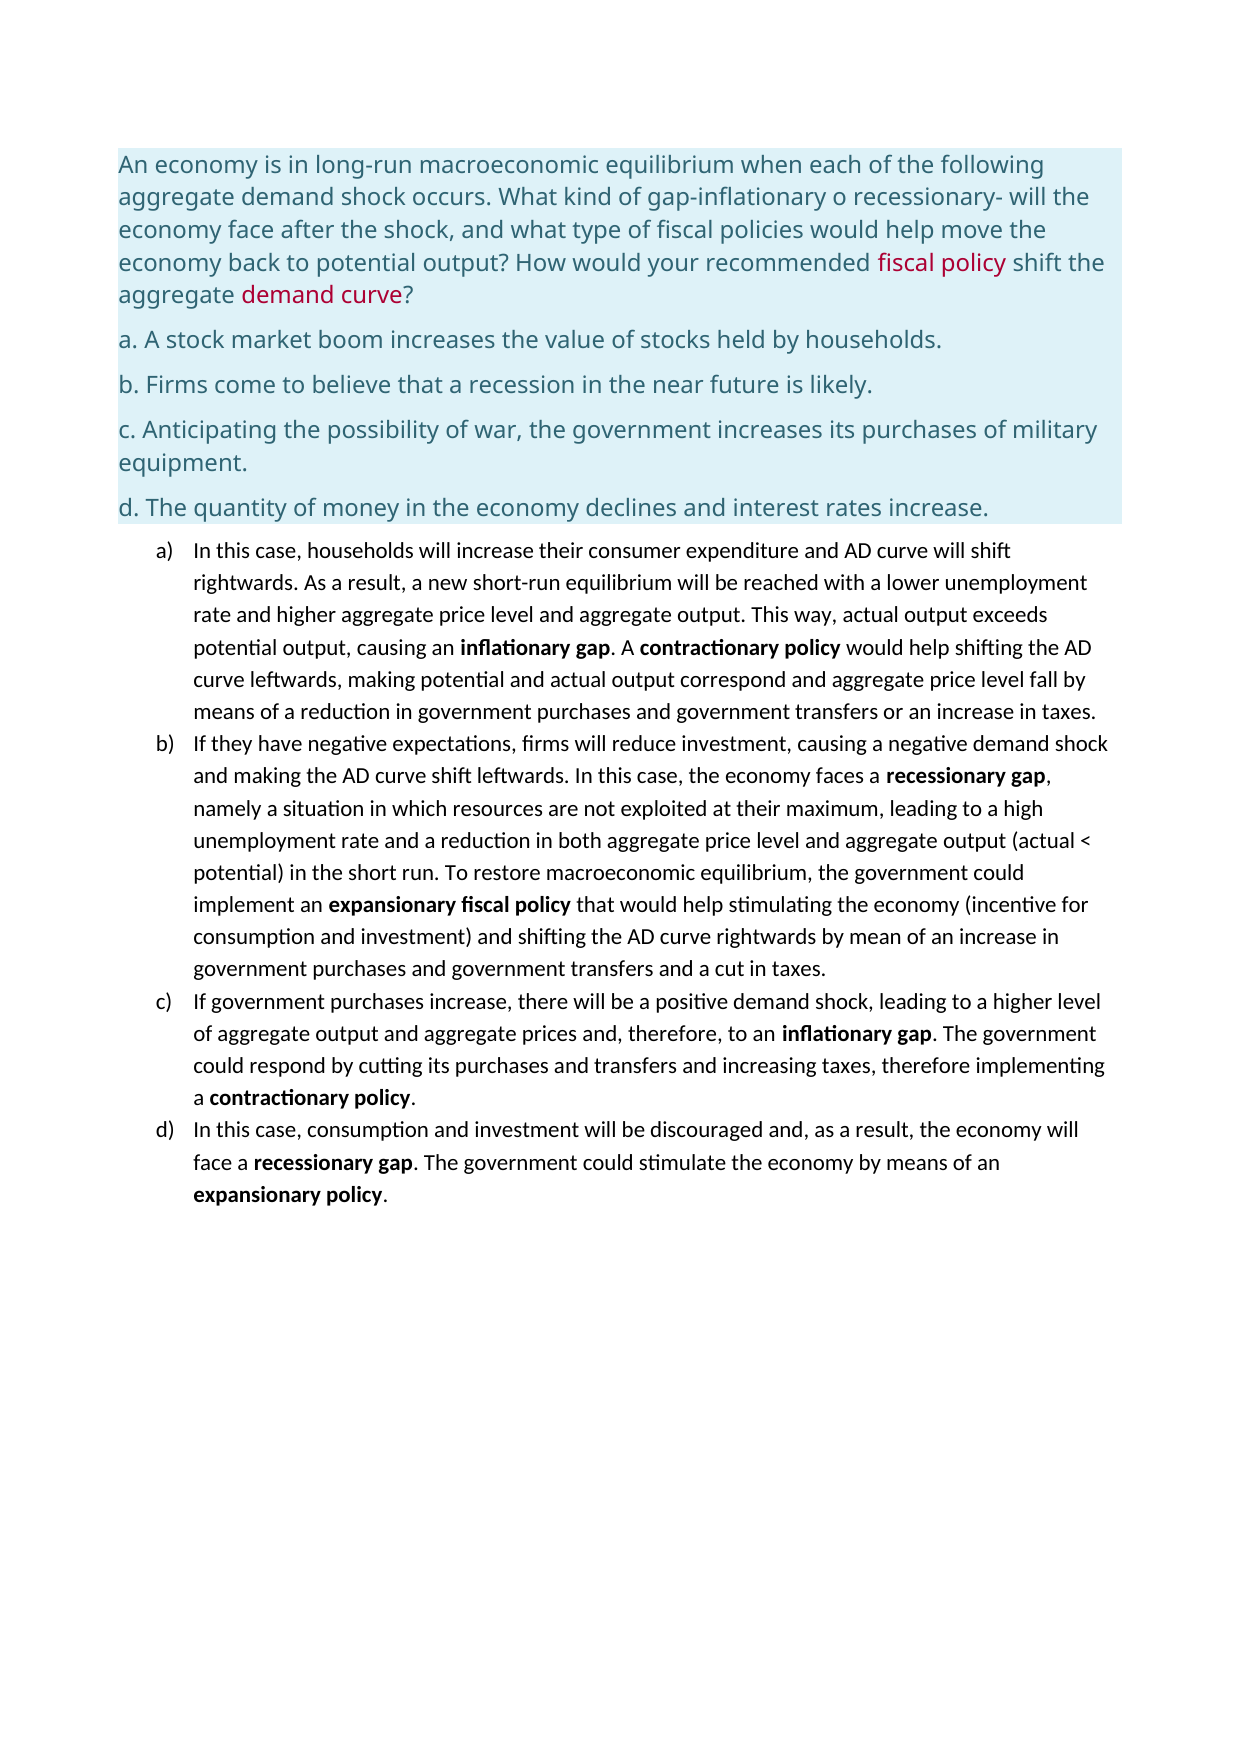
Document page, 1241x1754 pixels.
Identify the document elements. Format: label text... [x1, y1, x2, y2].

text c. Anticipating the possibility of war, the government increases its purchases of military equipment. [118, 413, 1122, 478]
list In this case, households will increase their consumer expenditure and AD curve will shift rightwards. As a result, a new short-run equilibrium will be reached with a lower unemployment rate and higher aggregate price level and aggregate output. This way, actual output exceeds potential output, causing an inflationary gap. A contractionary policy would help shifting the AD curve leftwards, making potential and actual output correspond and aggregate price level fall by means of a reduction in government purchases and government transfers or an increase in taxes. [156, 536, 1122, 725]
text d. The quantity of money in the economy declines and interest rates increase. [118, 491, 1122, 524]
text An economy is in long-run macroeconomic equilibrium when each of the following aggregate demand shock occurs. What kind of gap-inflationary o recessionary- will the economy face after the shock, and what type of fiscal policies would help move the economy back to potential output? How would your recommended fiscal policy shift the aggregate demand curve? [118, 148, 1122, 311]
list If they have negative expectations, firms will reduce investment, causing a negative demand shock and making the AD curve shift leftwards. In this case, the economy faces a recessionary gap, namely a situation in which resources are not exploited at their maximum, leading to a high unemployment rate and a reduction in both aggregate price level and aggregate output (actual < potential) in the short run. To restore macroeconomic equilibrium, the government could implement an expansionary fiscal policy that would help stimulating the economy (incentive for consumption and investment) and shifting the AD curve rightwards by mean of an increase in government purchases and government transfers and a cut in taxes. [156, 729, 1122, 983]
list In this case, consumption and investment will be discouraged and, as a result, the economy will face a recessionary gap. The government could stimulate the economy by means of an expansionary policy. [156, 1116, 1122, 1208]
text a. A stock market boom increases the value of stocks held by households. [118, 323, 1122, 356]
text b. Firms come to believe that a recession in the near future is likely. [118, 368, 1122, 401]
list If government purchases increase, there will be a positive demand shock, leading to a higher level of aggregate output and aggregate prices and, therefore, to an inflationary gap. The government could respond by cutting its purchases and transfers and increasing taxes, therefore implementing a contractionary policy. [156, 987, 1122, 1111]
